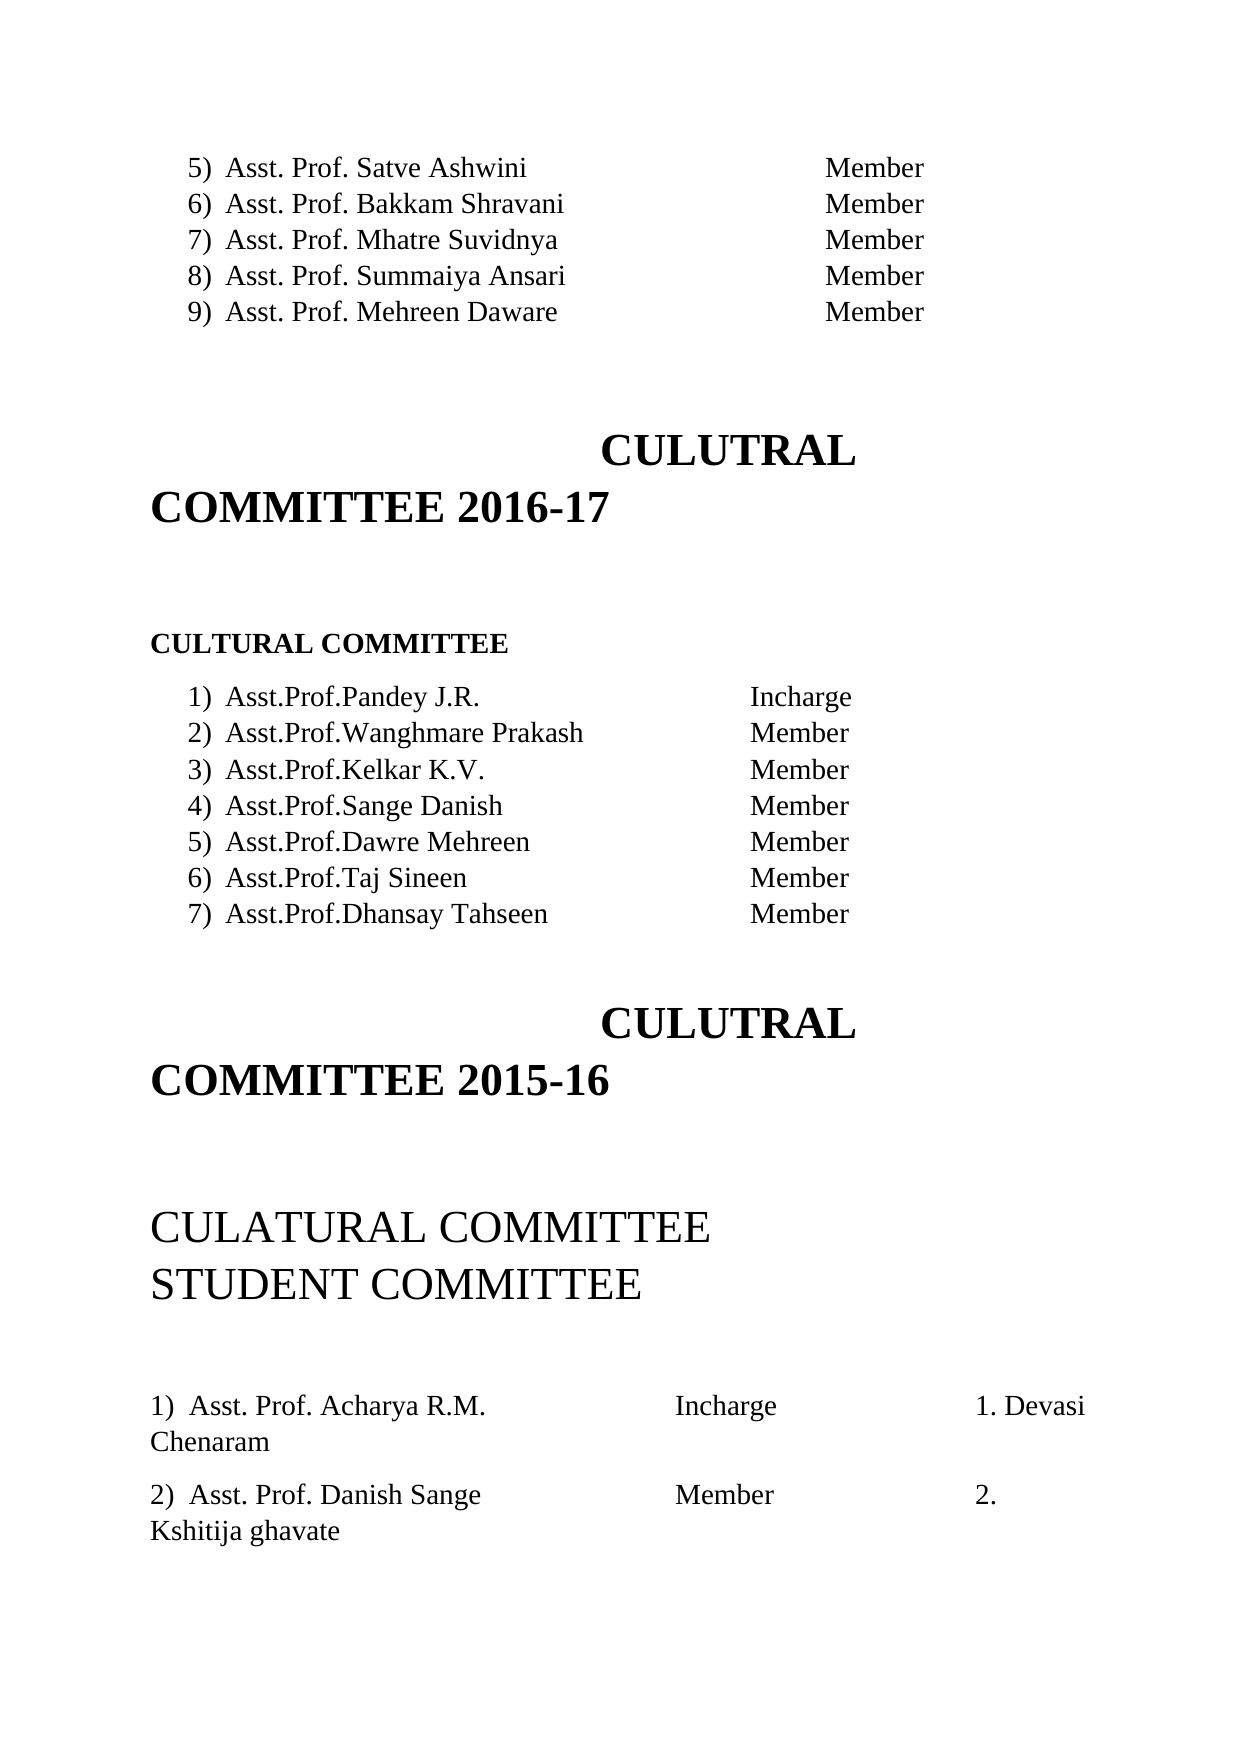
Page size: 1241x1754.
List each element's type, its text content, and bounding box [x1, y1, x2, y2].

text 1) Asst. Prof. Acharya R.M. Incharge 1. Devasi Chenaram [150, 1388, 1090, 1458]
list Asst.Prof.Kelkar K.V. Member [187, 752, 1090, 785]
text CULUTRAL COMMITTEE 2016-17 [150, 423, 1090, 532]
list Asst.Prof.Sange Danish Member [187, 788, 1090, 821]
text CULTURAL COMMITTEE [150, 627, 1090, 660]
list Asst.Prof.Taj Sineen Member [187, 860, 1090, 894]
text CULUTRAL COMMITTEE 2015-16 [150, 996, 1090, 1106]
list Asst. Prof. Summaiya Ansari Member [187, 258, 1090, 292]
list Asst. Prof. Mehreen Daware Member [187, 294, 1090, 328]
list Asst.Prof.Dhansay Tahseen Member [187, 896, 1090, 930]
text 2) Asst. Prof. Danish Sange Member 2. Kshitija ghavate [150, 1477, 1090, 1547]
list Asst. Prof. Bakkam Shravani Member [187, 186, 1090, 220]
list Asst.Prof.Dawre Mehreen Member [187, 824, 1090, 858]
text CULATURAL COMMITTEE STUDENT COMMITTEE [150, 1200, 1090, 1309]
list Asst.Prof.Wanghmare Prakash Member [187, 716, 1090, 749]
list Asst.Prof.Pandey J.R. Incharge [187, 679, 1090, 713]
list Asst. Prof. Satve Ashwini Member [187, 150, 1090, 183]
list Asst. Prof. Mhatre Suvidnya Member [187, 222, 1090, 256]
